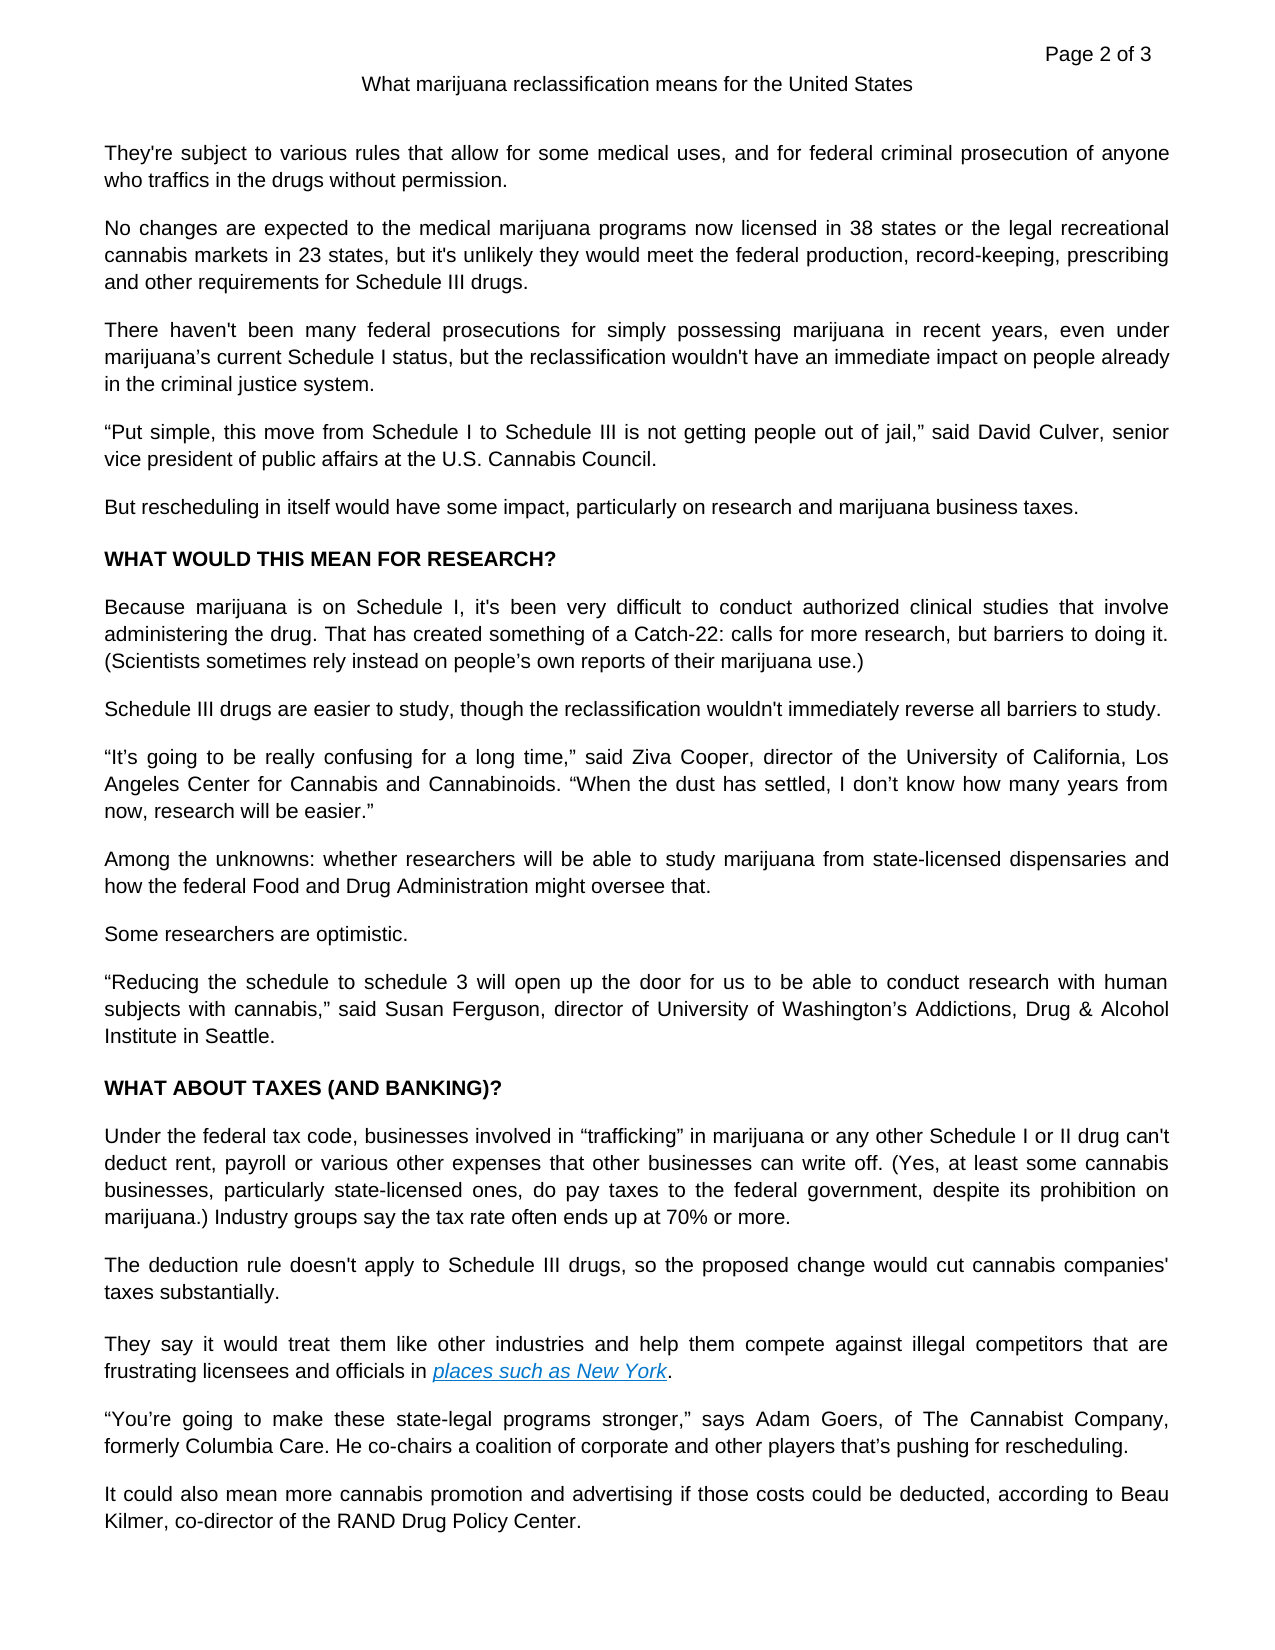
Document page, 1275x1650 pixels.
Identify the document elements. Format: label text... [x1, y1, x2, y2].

text WHAT WOULD THIS MEAN FOR RESEARCH? [104, 544, 1171, 571]
text No changes are expected to the medical marijuana programs now licensed in 38 states or the legal recreational cannabis markets in 23 states, but it's unlikely they would meet the federal production, record-keeping, prescribing and other requirements for Schedule III drugs. [104, 212, 1171, 294]
text “Put simple, this move from Schedule I to Schedule III is not getting people out of jail,” said David Culver, senior vice president of public affairs at the U.S. Cannabis Council. [104, 417, 1171, 471]
text Under the federal tax code, businesses involved in “trafficking” in marijuana or any other Schedule I or II drug can't deduct rent, payroll or various other expenses that other businesses can write off. (Yes, at least some cannabis businesses, particularly state-licensed ones, do pay taxes to the federal government, despite its prohibition on marijuana.) Industry groups say the tax rate often ends up at 70% or more. [104, 1121, 1171, 1229]
text But rescheduling in itself would have some impact, particularly on research and marijuana business taxes. [104, 492, 1171, 519]
text Schedule III drugs are easier to study, though the reclassification wouldn't immediately reverse all barriers to study. [104, 694, 1171, 721]
text They say it would treat them like other industries and help them compete against illegal competitors that are frustrating licensees and officials in places such as New York. [104, 1329, 1171, 1383]
text “You’re going to make these state-legal programs stronger,” says Adam Goers, of The Cannabist Company, formerly Columbia Care. He co-chairs a coalition of corporate and other players that’s pushing for rescheduling. [104, 1404, 1171, 1458]
text “It’s going to be really confusing for a long time,” said Ziva Cooper, director of the University of California, Los Angeles Center for Cannabis and Cannabinoids. “When the dust has settled, I don’t know how many years from now, research will be easier.” [104, 742, 1171, 823]
text WHAT ABOUT TAXES (AND BANKING)? [104, 1073, 1171, 1100]
text Because marijuana is on Schedule I, it's been very difficult to conduct authorized clinical studies that involve administering the drug. That has created something of a Catch-22: calls for more research, but barriers to doing it. (Scientists sometimes rely instead on people’s own reports of their marijuana use.) [104, 592, 1171, 673]
text It could also mean more cannabis promotion and advertising if those costs could be deducted, according to Beau Kilmer, co-director of the RAND Drug Policy Center. [104, 1479, 1171, 1533]
text Some researchers are optimistic. [104, 919, 1171, 946]
text They're subject to various rules that allow for some medical uses, and for federal criminal prosecution of anyone who traffics in the drugs without permission. [104, 137, 1171, 192]
text “Reducing the schedule to schedule 3 will open up the door for us to be able to conduct research with human subjects with cannabis,” said Susan Ferguson, director of University of Washington’s Addictions, Drug & Alcohol Institute in Seattle. [104, 967, 1171, 1048]
text There haven't been many federal prosecutions for simply possessing marijuana in recent years, even under marijuana’s current Schedule I status, but the reclassification wouldn't have an immediate impact on people already in the criminal justice system. [104, 314, 1171, 396]
text Among the unknowns: whether researchers will be able to study marijuana from state-licensed dispensaries and how the federal Food and Drug Administration might oversee that. [104, 844, 1171, 898]
text The deduction rule doesn't apply to Schedule III drugs, so the proposed change would cut cannabis companies' taxes substantially. [104, 1250, 1171, 1304]
